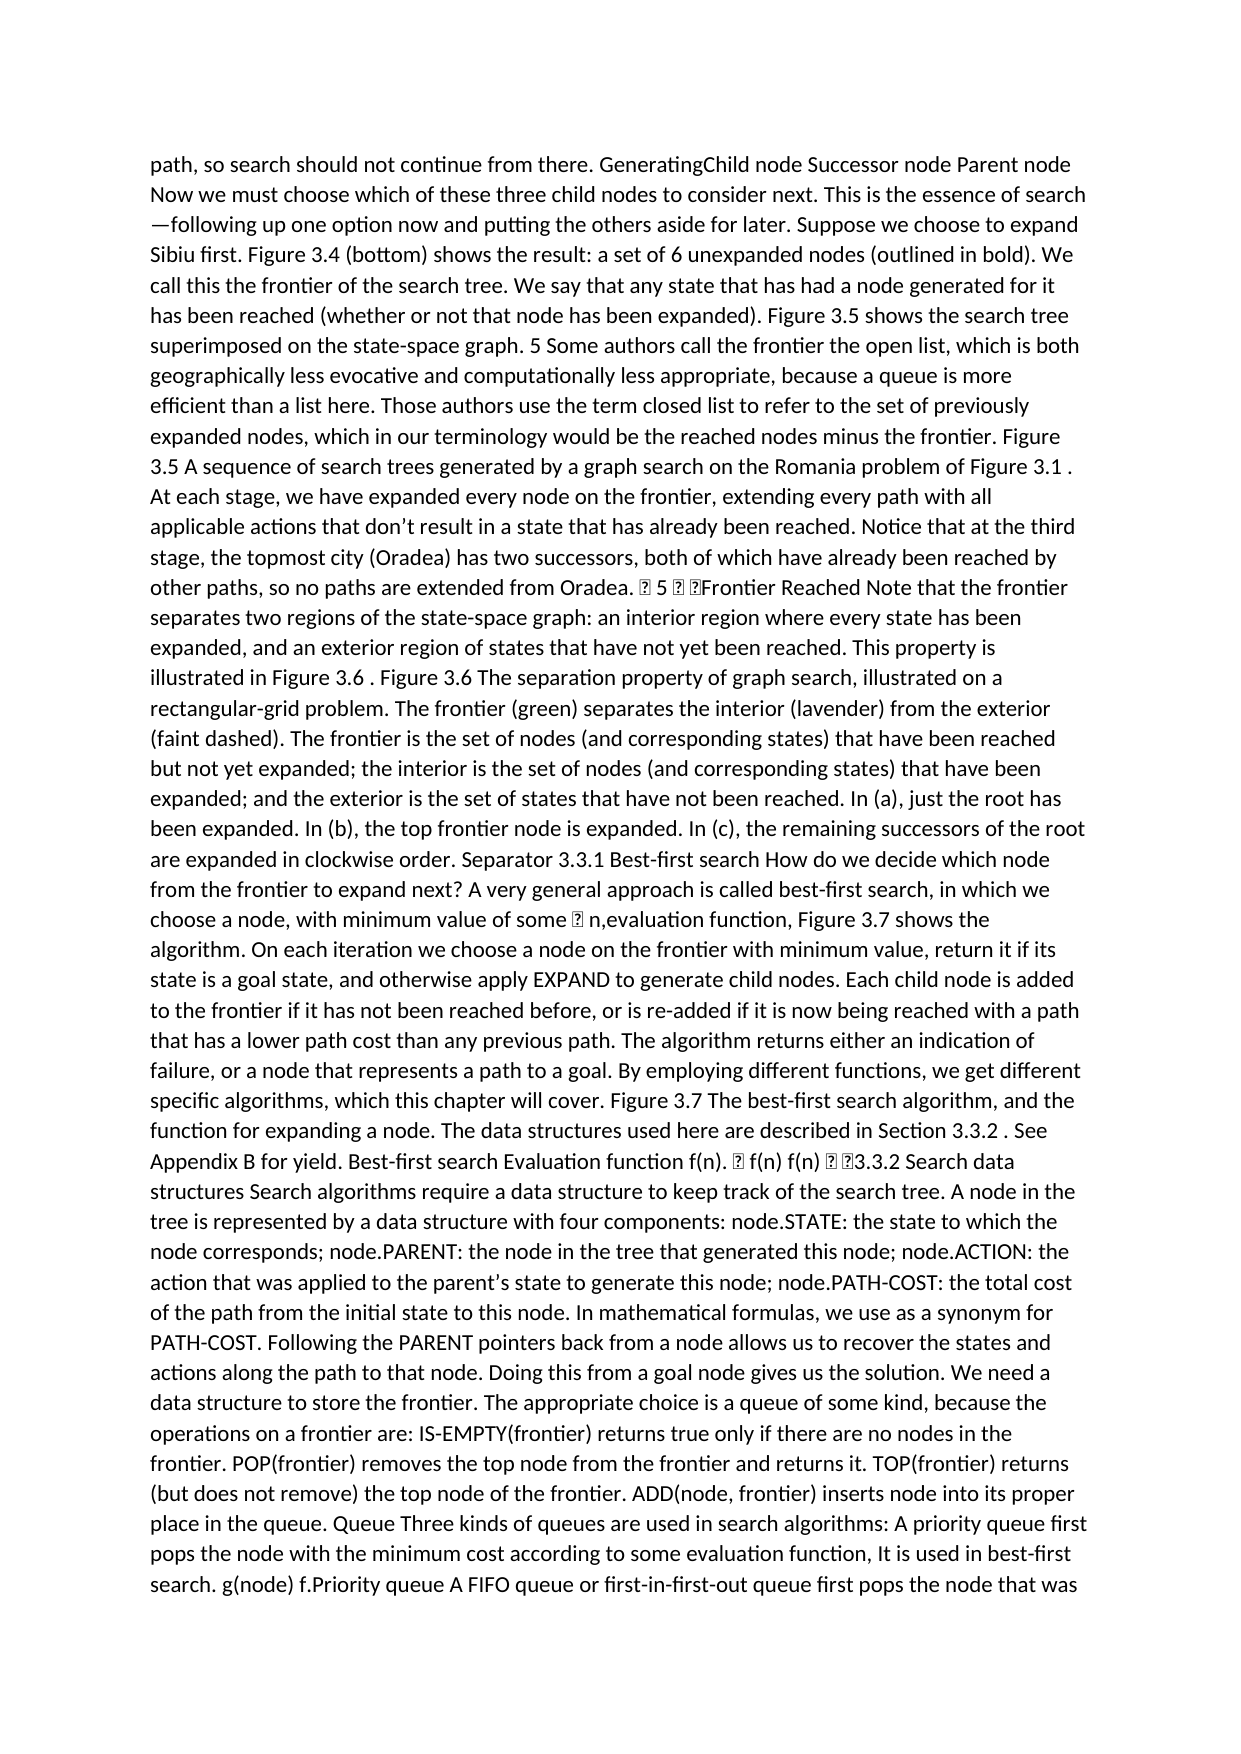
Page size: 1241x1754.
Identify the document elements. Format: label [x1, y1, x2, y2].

text [150, 150, 1090, 1598]
